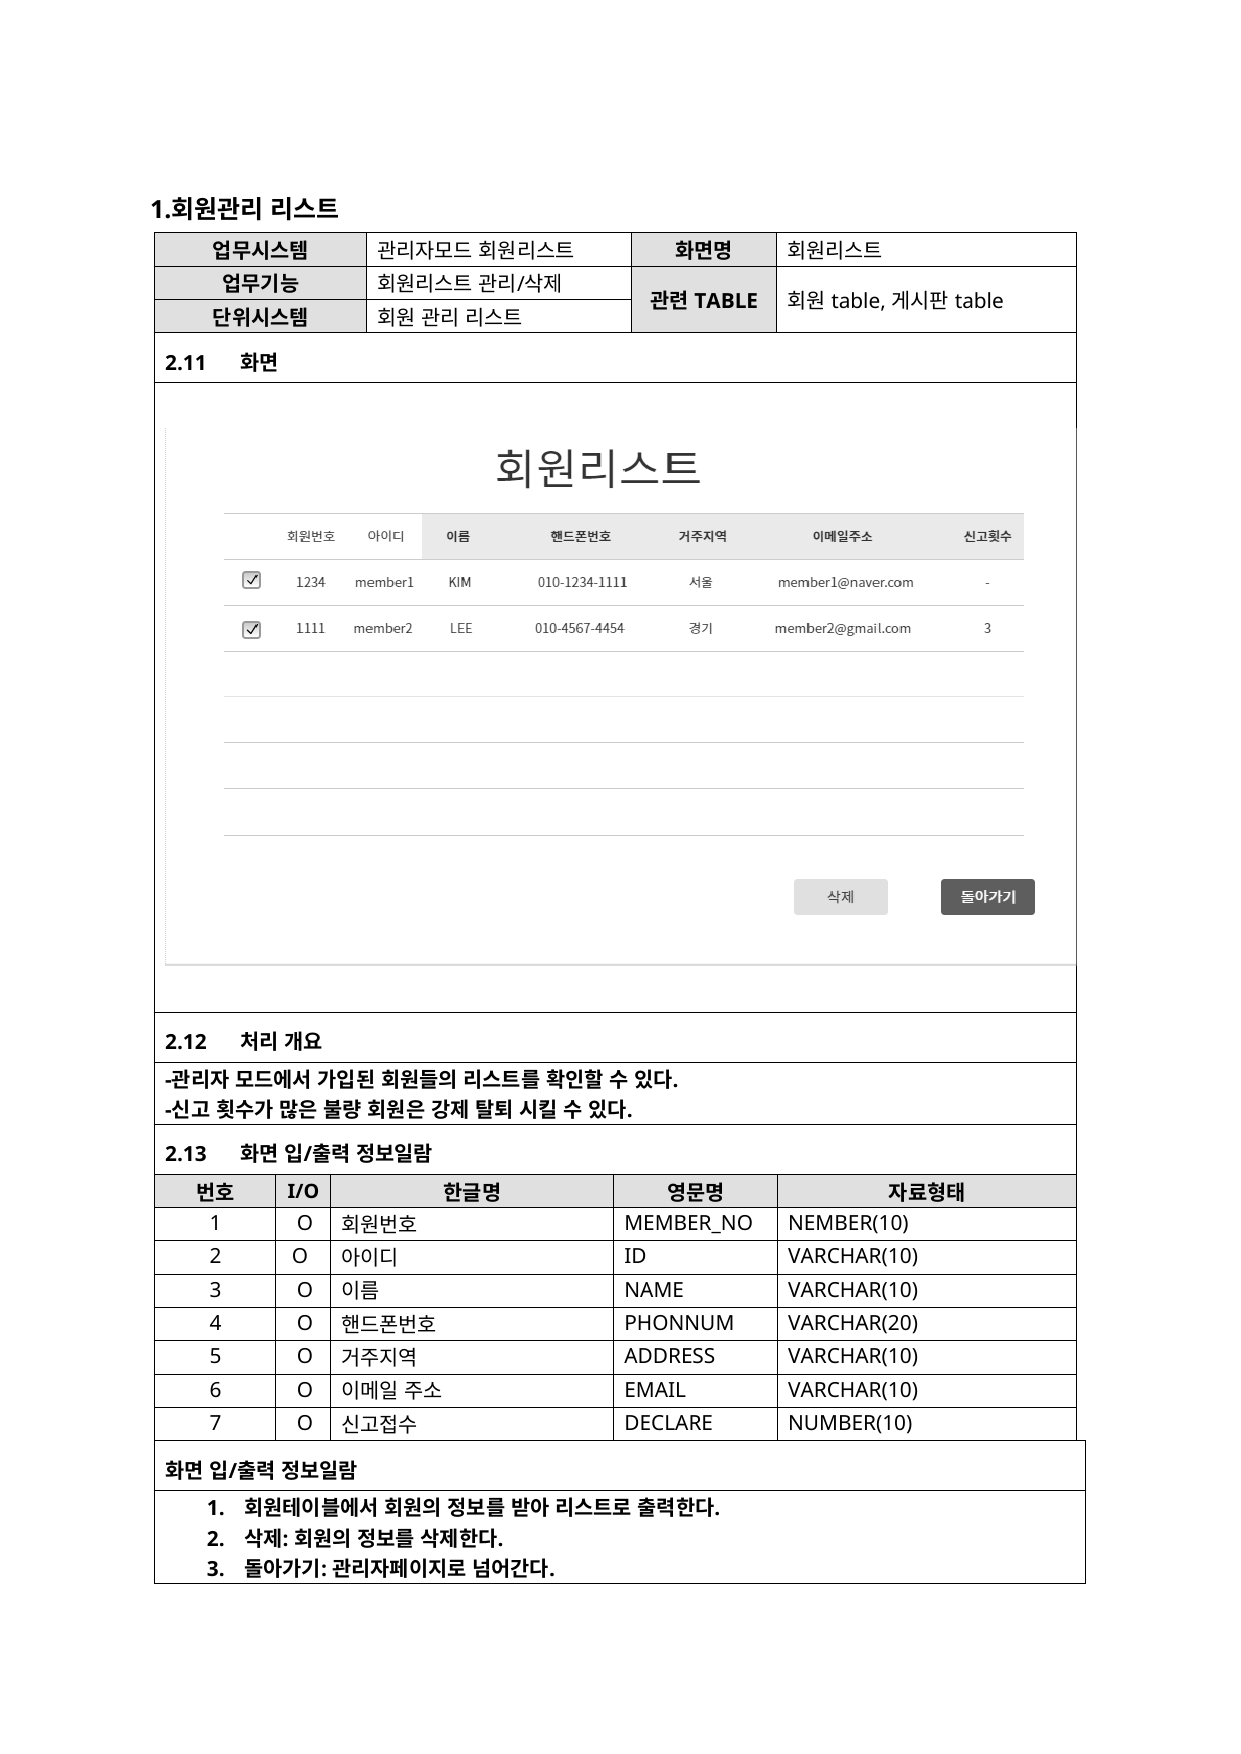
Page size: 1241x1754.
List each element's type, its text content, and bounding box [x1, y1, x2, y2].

table_cell 3 [155, 1275, 275, 1307]
table_cell 회원번호 [331, 1208, 613, 1240]
table_cell 관련 TABLE [632, 267, 776, 332]
table_cell ID [614, 1241, 777, 1274]
picture [165, 428, 1077, 966]
table_cell VARCHAR(10) [778, 1341, 1076, 1374]
table_cell ADDRESS [614, 1341, 777, 1374]
table_cell O [276, 1275, 330, 1307]
table_cell 한글명 [331, 1175, 613, 1207]
table_header 업무시스템 [155, 233, 366, 266]
table_cell O [276, 1408, 330, 1440]
table_cell 7 [155, 1408, 275, 1440]
table_cell VARCHAR(20) [778, 1308, 1076, 1340]
table_cell 업무기능 [155, 267, 366, 299]
table_cell 5 [155, 1341, 275, 1374]
table_cell 1 [155, 1208, 275, 1240]
table_cell 번호 [155, 1175, 275, 1207]
table_cell 화면 입/출력 정보일람 [155, 1125, 1076, 1174]
table_header 화면명 [632, 233, 776, 266]
table_cell 회원 관리 리스트 [367, 300, 631, 332]
table_cell I/O [276, 1175, 330, 1207]
table_cell 회원테이블에서 회원의 정보를 받아 리스트로 출력한다. 삭제: 회원의 정보를 삭제한다. 돌아가기: 관리자페이지로 넘어간다. [155, 1491, 1085, 1582]
subtitle 1.회원관리 리스트 [150, 190, 1090, 226]
table_cell O [276, 1241, 330, 1274]
table_cell EMAIL [614, 1375, 777, 1407]
table_cell 아이디 [331, 1241, 613, 1274]
table_cell 4 [155, 1308, 275, 1340]
table_cell VARCHAR(10) [778, 1375, 1076, 1407]
table_cell MEMBER_NO [614, 1208, 777, 1240]
table_cell NAME [614, 1275, 777, 1307]
table_cell 6 [155, 1375, 275, 1407]
table_cell 자료형태 [778, 1175, 1076, 1207]
table_cell [155, 383, 1076, 1012]
table_cell 화면 [155, 333, 1076, 382]
table_cell DECLARE [614, 1408, 777, 1440]
table_cell O [276, 1208, 330, 1240]
table_cell 이름 [331, 1275, 613, 1307]
table_cell 회원리스트 관리/삭제 [367, 267, 631, 299]
table_cell 화면 입/출력 정보일람 [155, 1441, 1085, 1490]
table_cell 영문명 [614, 1175, 777, 1207]
table_cell NUMBER(10) [778, 1408, 1076, 1440]
table_cell NEMBER(10) [778, 1208, 1076, 1240]
table_cell 신고접수 [331, 1408, 613, 1440]
table_cell 거주지역 [331, 1341, 613, 1374]
table_cell 이메일 주소 [331, 1375, 613, 1407]
table_cell 회원 table, 게시판 table [777, 267, 1076, 332]
table_cell O [276, 1341, 330, 1374]
table_header 회원리스트 [777, 233, 1076, 266]
table_cell 처리 개요 [155, 1013, 1076, 1062]
table_header 관리자모드 회원리스트 [367, 233, 631, 266]
table_cell VARCHAR(10) [778, 1275, 1076, 1307]
table_cell PHONNUM [614, 1308, 777, 1340]
table_cell O [276, 1375, 330, 1407]
table_cell VARCHAR(10) [778, 1241, 1076, 1274]
table_cell 단위시스템 [155, 300, 366, 332]
table_cell O [276, 1308, 330, 1340]
table_cell 2 [155, 1241, 275, 1274]
table_cell -관리자 모드에서 가입된 회원들의 리스트를 확인할 수 있다. -신고 횟수가 많은 불량 회원은 강제 탈퇴 시킬 수 있다. [155, 1063, 1076, 1123]
table_cell 핸드폰번호 [331, 1308, 613, 1340]
